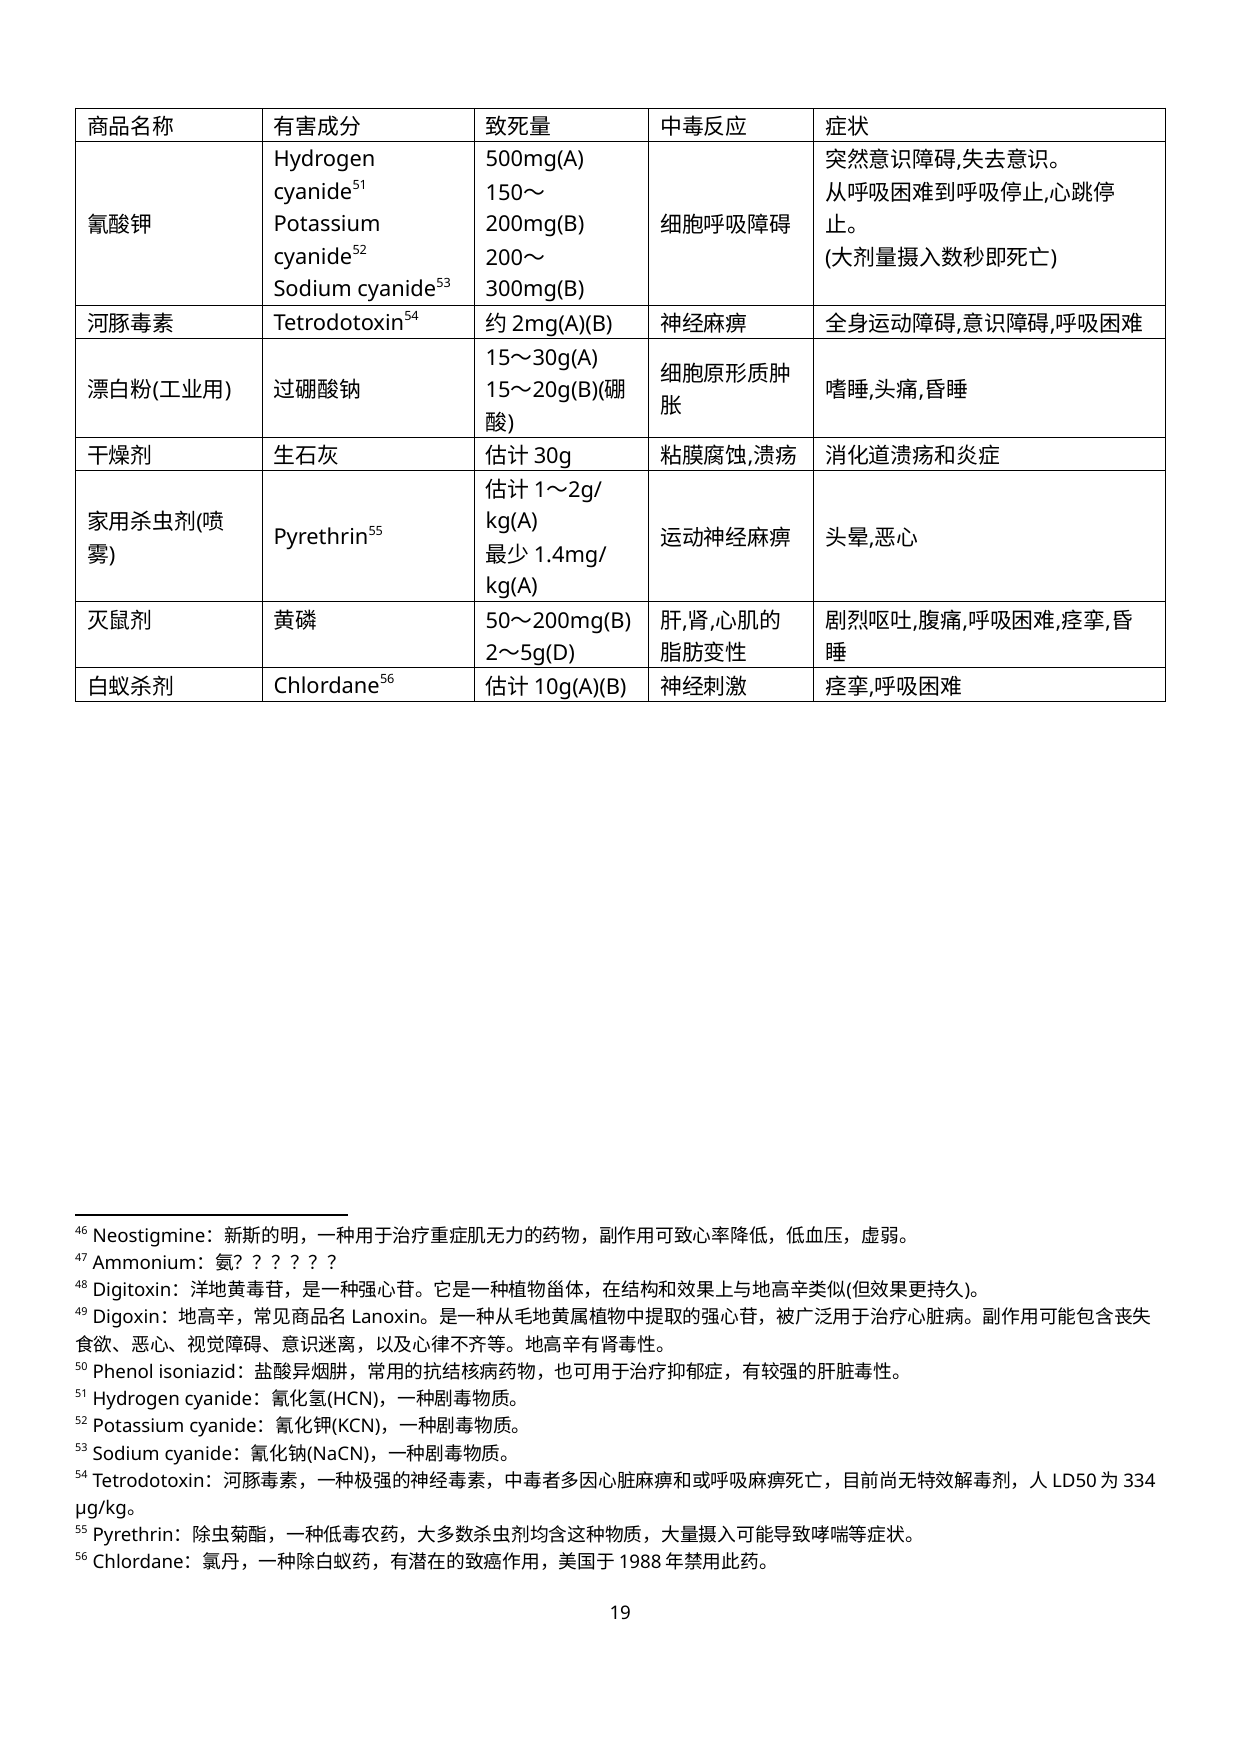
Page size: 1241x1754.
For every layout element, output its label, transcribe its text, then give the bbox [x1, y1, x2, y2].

table_cell 估计1～2g/kg(A) 最少1.4mg/kg(A) [475, 471, 648, 601]
table_cell 粘膜腐蚀,溃疡 [649, 438, 813, 470]
table_cell 灭鼠剂 [76, 602, 262, 667]
table_cell Hydrogen cyanide Potassium cyanide Sodium cyanide [263, 142, 474, 304]
table_cell 神经刺激 [649, 668, 813, 701]
table_cell 15～30g(A) 15～20g(B)(硼酸) [475, 339, 648, 437]
table_cell 头晕,恶心 [814, 471, 1165, 601]
table_header 中毒反应 [649, 109, 813, 141]
table_cell 运动神经麻痹 [649, 471, 813, 601]
table_cell 估计30g [475, 438, 648, 470]
table_cell 干燥剂 [76, 438, 262, 470]
table_cell 50～200mg(B) 2～5g(D) [475, 602, 648, 667]
table_cell 细胞原形质肿胀 [649, 339, 813, 437]
table_cell 剧烈呕吐,腹痛,呼吸困难,痉挛,昏睡 [814, 602, 1165, 667]
table_header 商品名称 [76, 109, 262, 141]
table_cell 细胞呼吸障碍 [649, 142, 813, 304]
table_cell 肝,肾,心肌的脂肪变性 [649, 602, 813, 667]
table_cell 氰酸钾 [76, 142, 262, 304]
table_header 症状 [814, 109, 1165, 141]
table_cell 神经麻痹 [649, 306, 813, 338]
table_cell 嗜睡,头痛,昏睡 [814, 339, 1165, 437]
table_cell 全身运动障碍,意识障碍,呼吸困难 [814, 306, 1165, 338]
table_cell 约2mg(A)(B) [475, 306, 648, 338]
table_cell 漂白粉(工业用) [76, 339, 262, 437]
table_cell 过硼酸钠 [263, 339, 474, 437]
table_cell 500mg(A) 150～200mg(B) 200～300mg(B) [475, 142, 648, 304]
table_cell 估计10g(A)(B) [475, 668, 648, 701]
table_header 致死量 [475, 109, 648, 141]
table_header 有害成分 [263, 109, 474, 141]
table_cell 白蚁杀剂 [76, 668, 262, 701]
table_cell 黄磷 [263, 602, 474, 667]
table_cell 消化道溃疡和炎症 [814, 438, 1165, 470]
table_cell 家用杀虫剂(喷雾) [76, 471, 262, 601]
table_cell 河豚毒素 [76, 306, 262, 338]
table_cell Tetrodotoxin [263, 306, 474, 338]
table_cell 生石灰 [263, 438, 474, 470]
table_cell Chlordane [263, 668, 474, 701]
table_cell Pyrethrin [263, 471, 474, 601]
table_cell 痉挛,呼吸困难 [814, 668, 1165, 701]
table_cell 突然意识障碍,失去意识。 从呼吸困难到呼吸停止,心跳停止。 (大剂量摄入数秒即死亡) [814, 142, 1165, 304]
